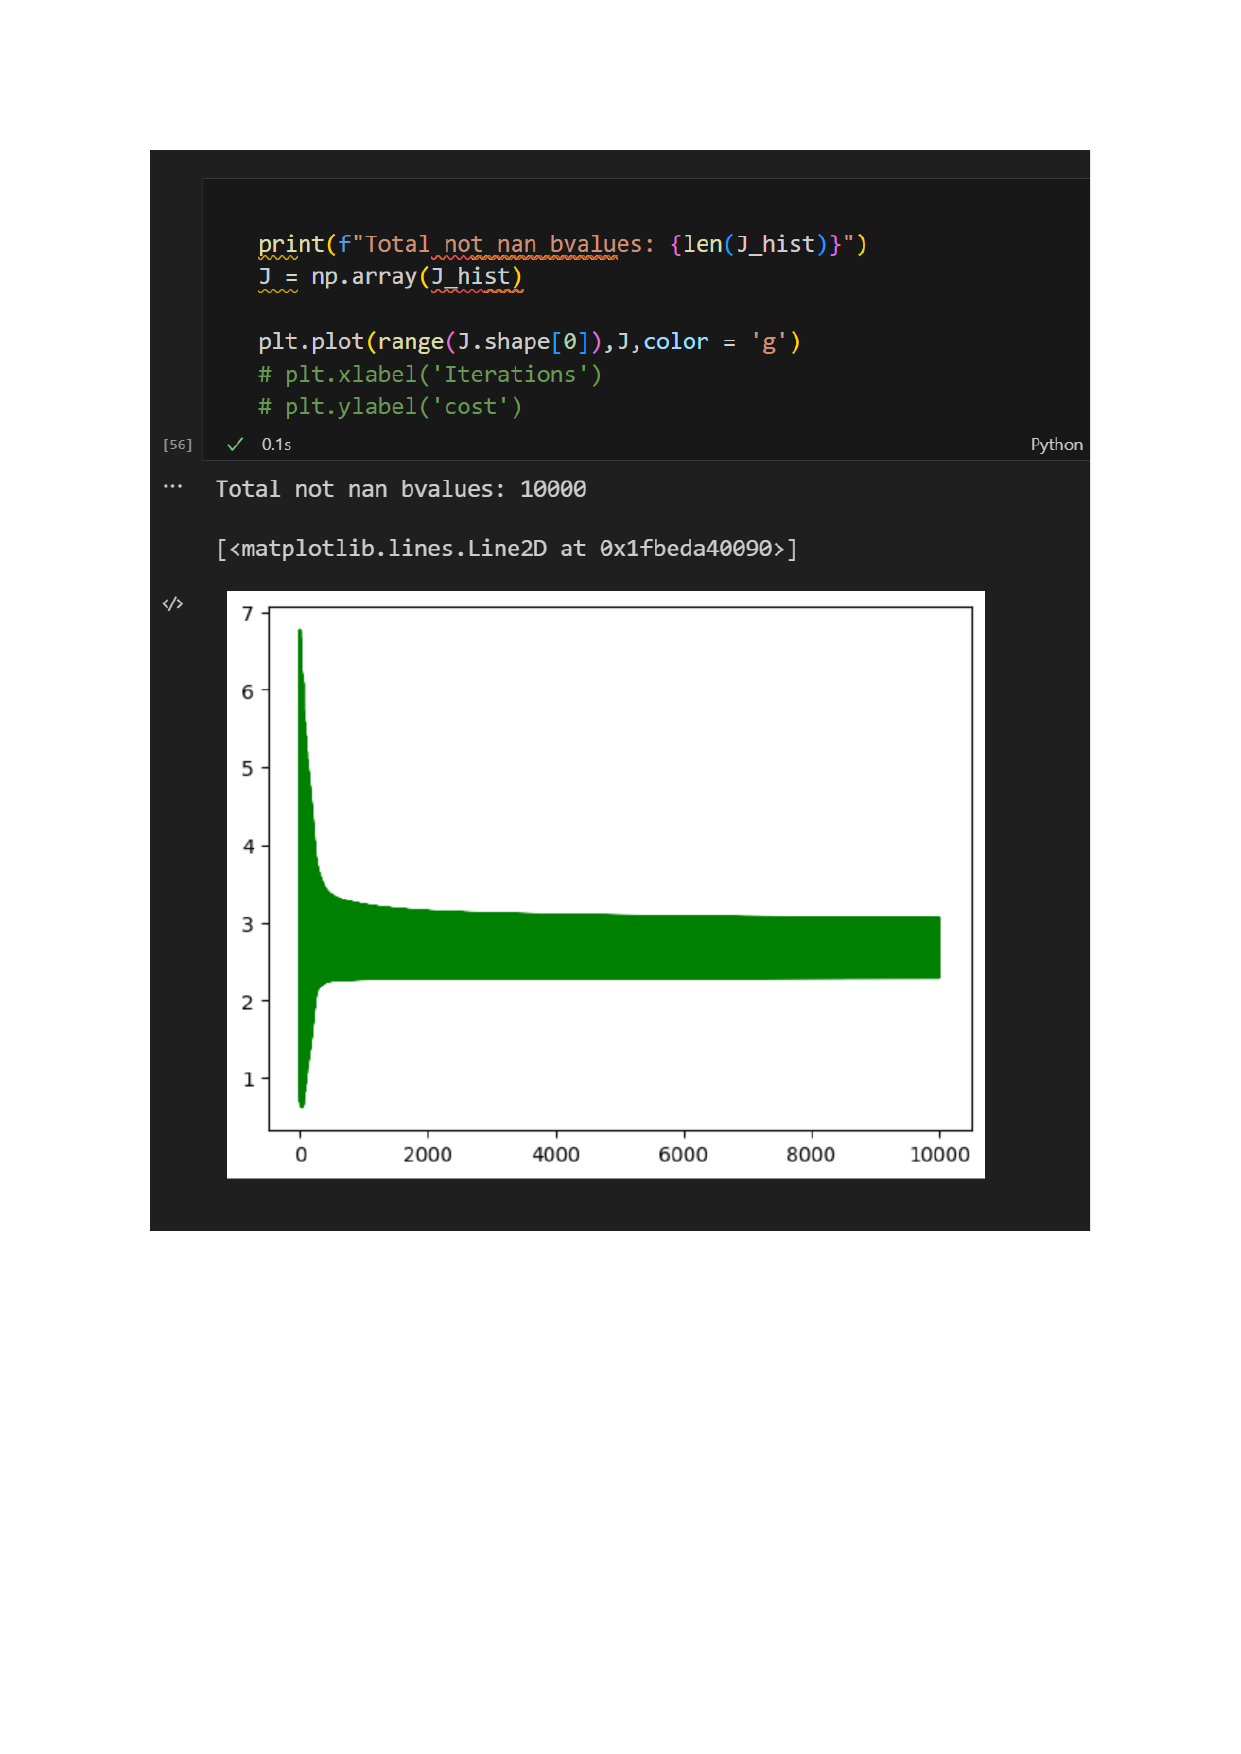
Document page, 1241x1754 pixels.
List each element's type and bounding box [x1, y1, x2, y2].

picture [150, 150, 1091, 1231]
